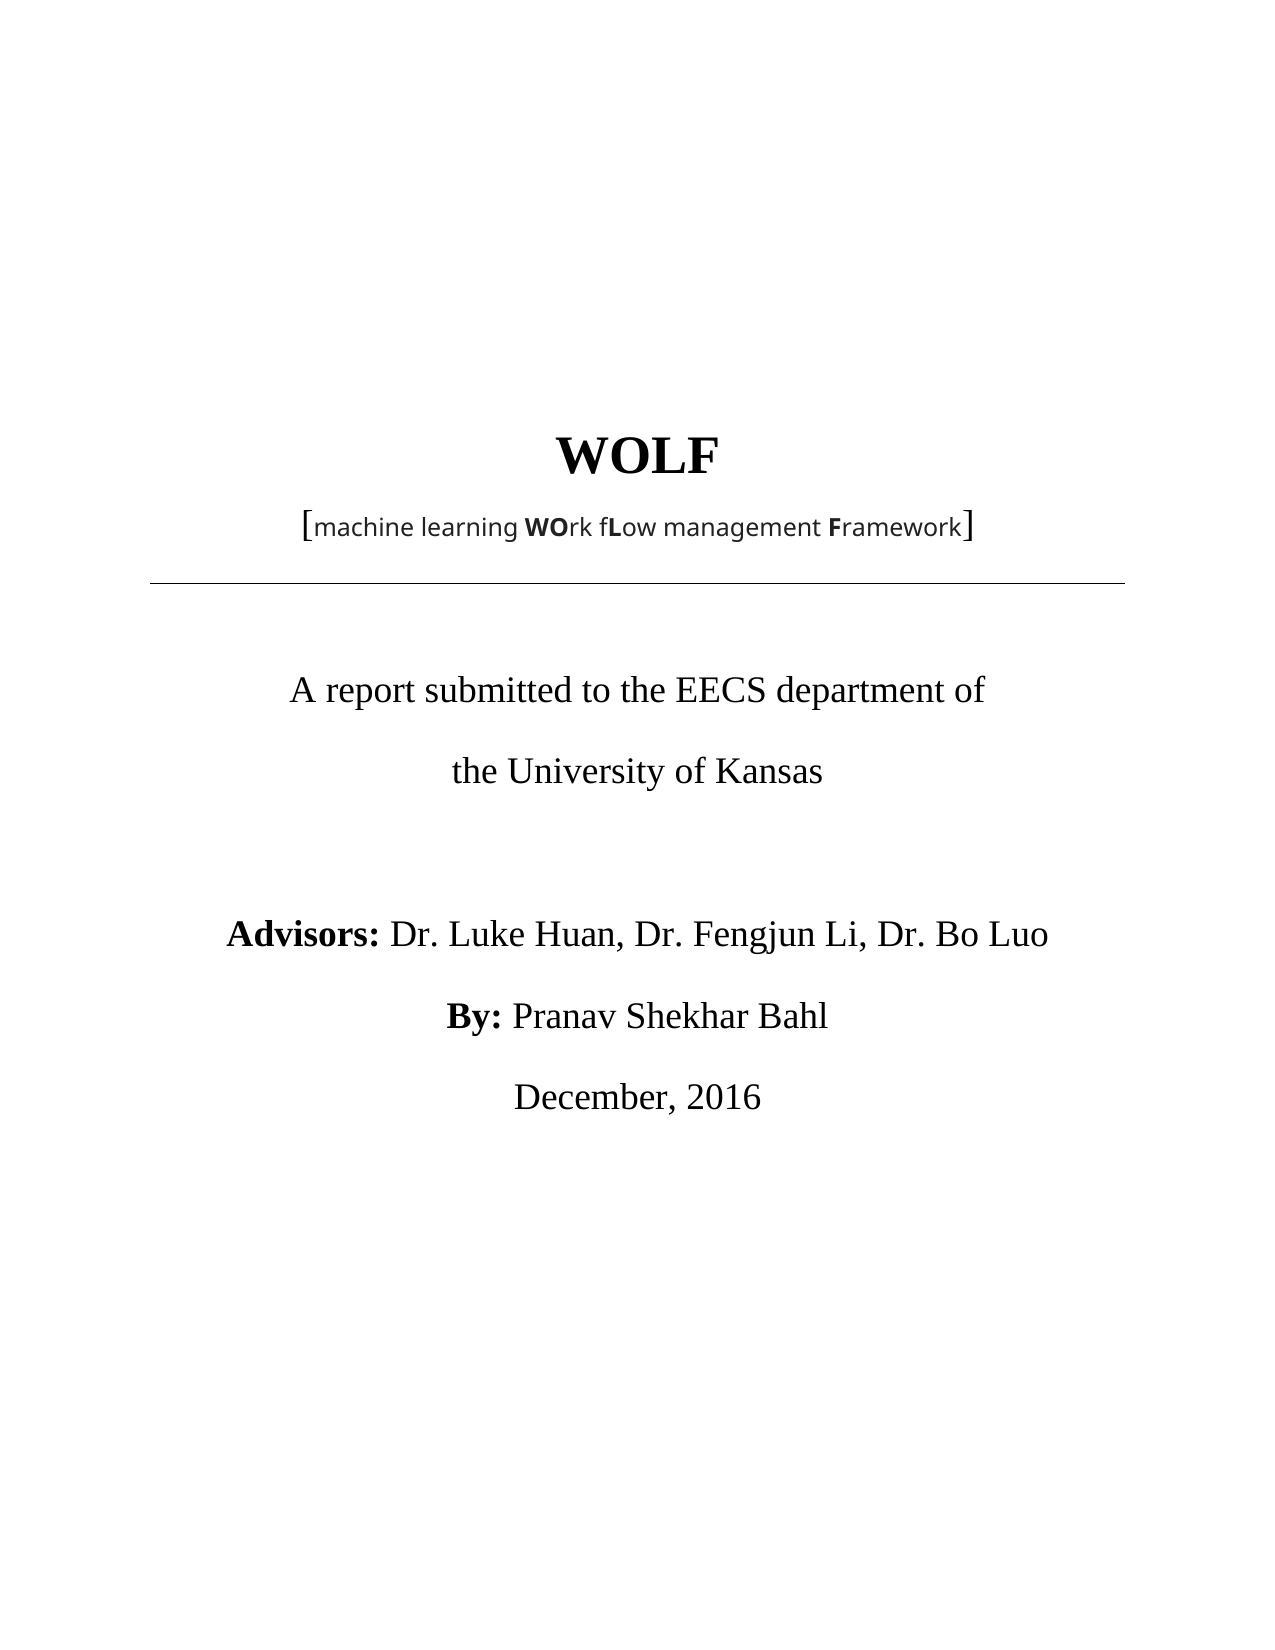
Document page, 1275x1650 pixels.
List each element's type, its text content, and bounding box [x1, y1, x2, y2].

text A report submitted to the EECS department of [150, 664, 1125, 711]
text [machine learning WOrk fLow management Framework] [150, 502, 1125, 545]
text By: Pranav Shekhar Bahl [150, 993, 1125, 1036]
text WOLF [150, 423, 1125, 485]
text Advisors: Dr. Luke Huan, Dr. Fengjun Li, Dr. Bo Luo [150, 912, 1125, 955]
text the University of Kansas [150, 746, 1125, 792]
text December, 2016 [150, 1074, 1125, 1117]
